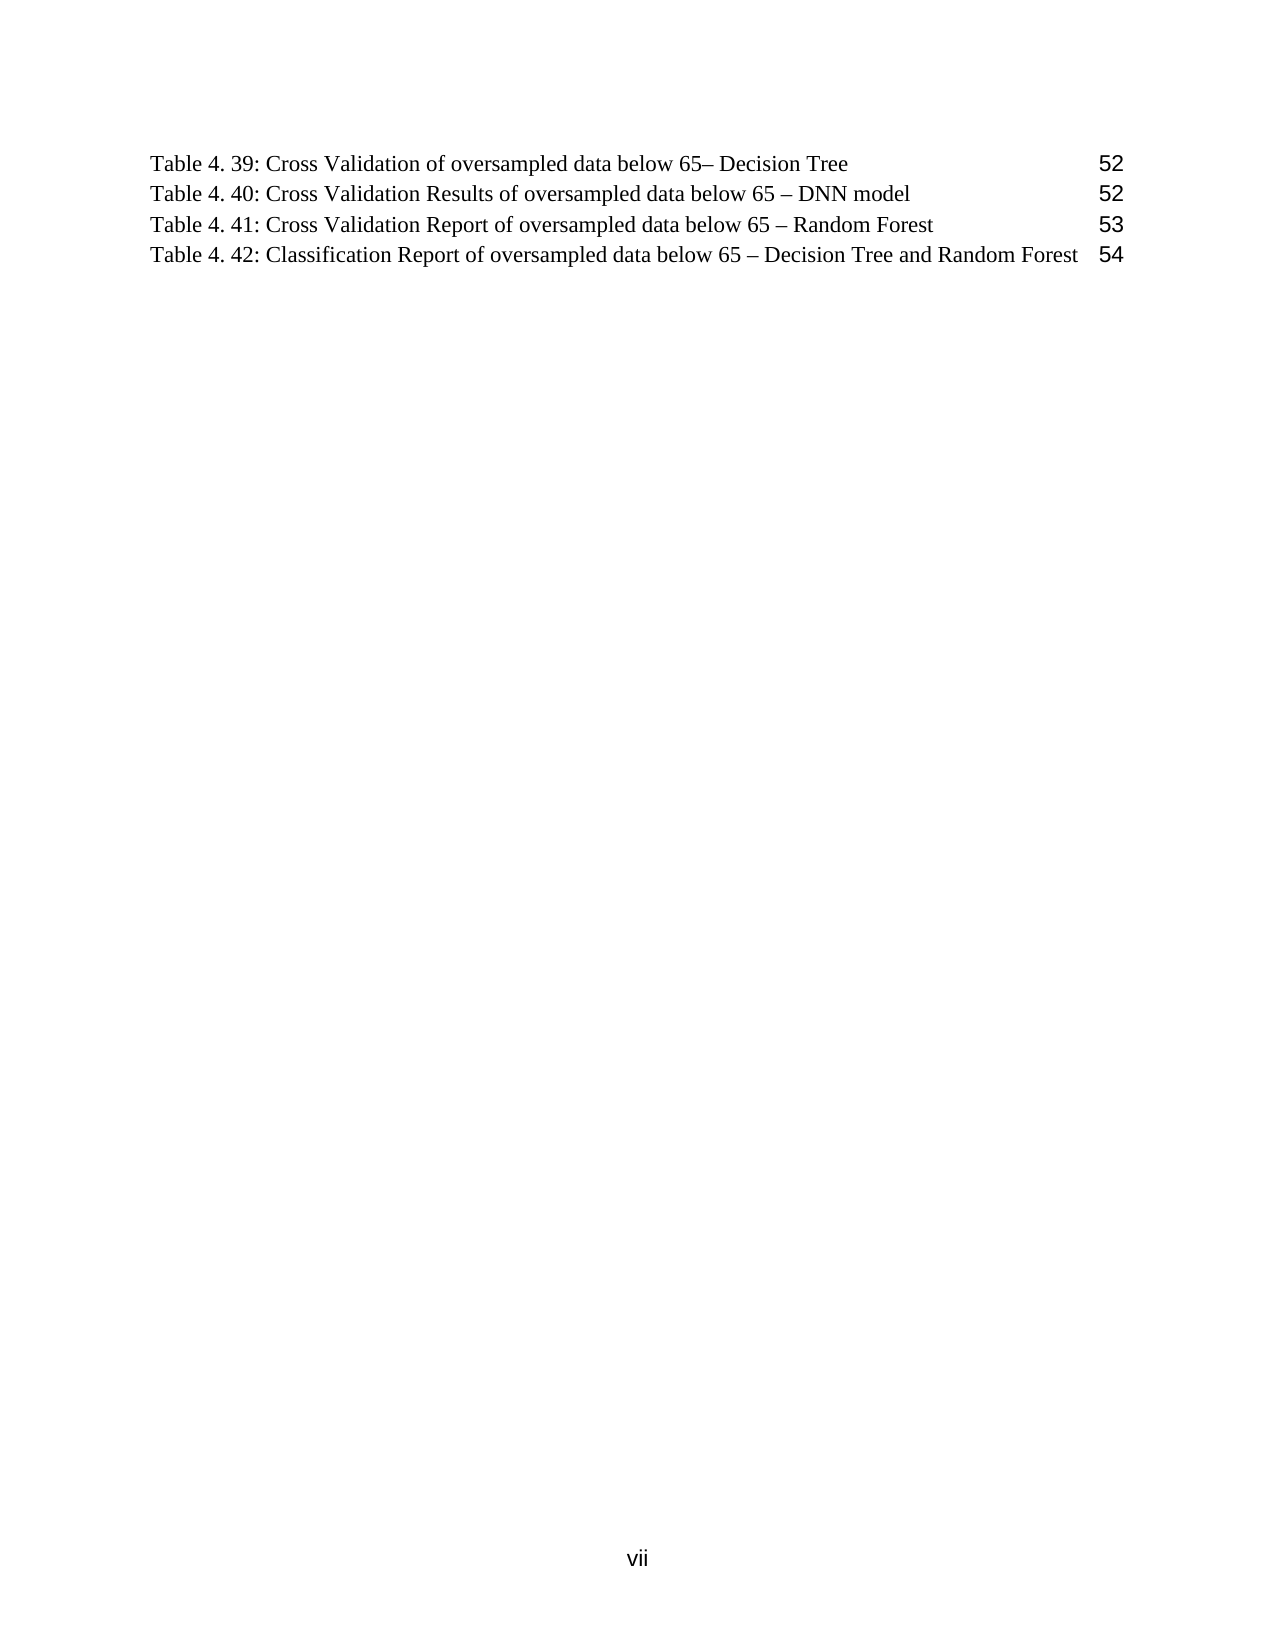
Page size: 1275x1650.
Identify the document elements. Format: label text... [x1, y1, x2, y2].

text Table 4. 41: Cross Validation Report of oversampled data below 65 – Random Forest 53 [150, 211, 1125, 237]
text Table 4. 40: Cross Validation Results of oversampled data below 65 – DNN model 52 [150, 180, 1125, 207]
text Table 4. 42: Classification Report of oversampled data below 65 – Decision Tree and Random Forest 54 [150, 241, 1125, 268]
text Table 4. 39: Cross Validation of oversampled data below 65– Decision Tree 52 [150, 150, 1125, 176]
